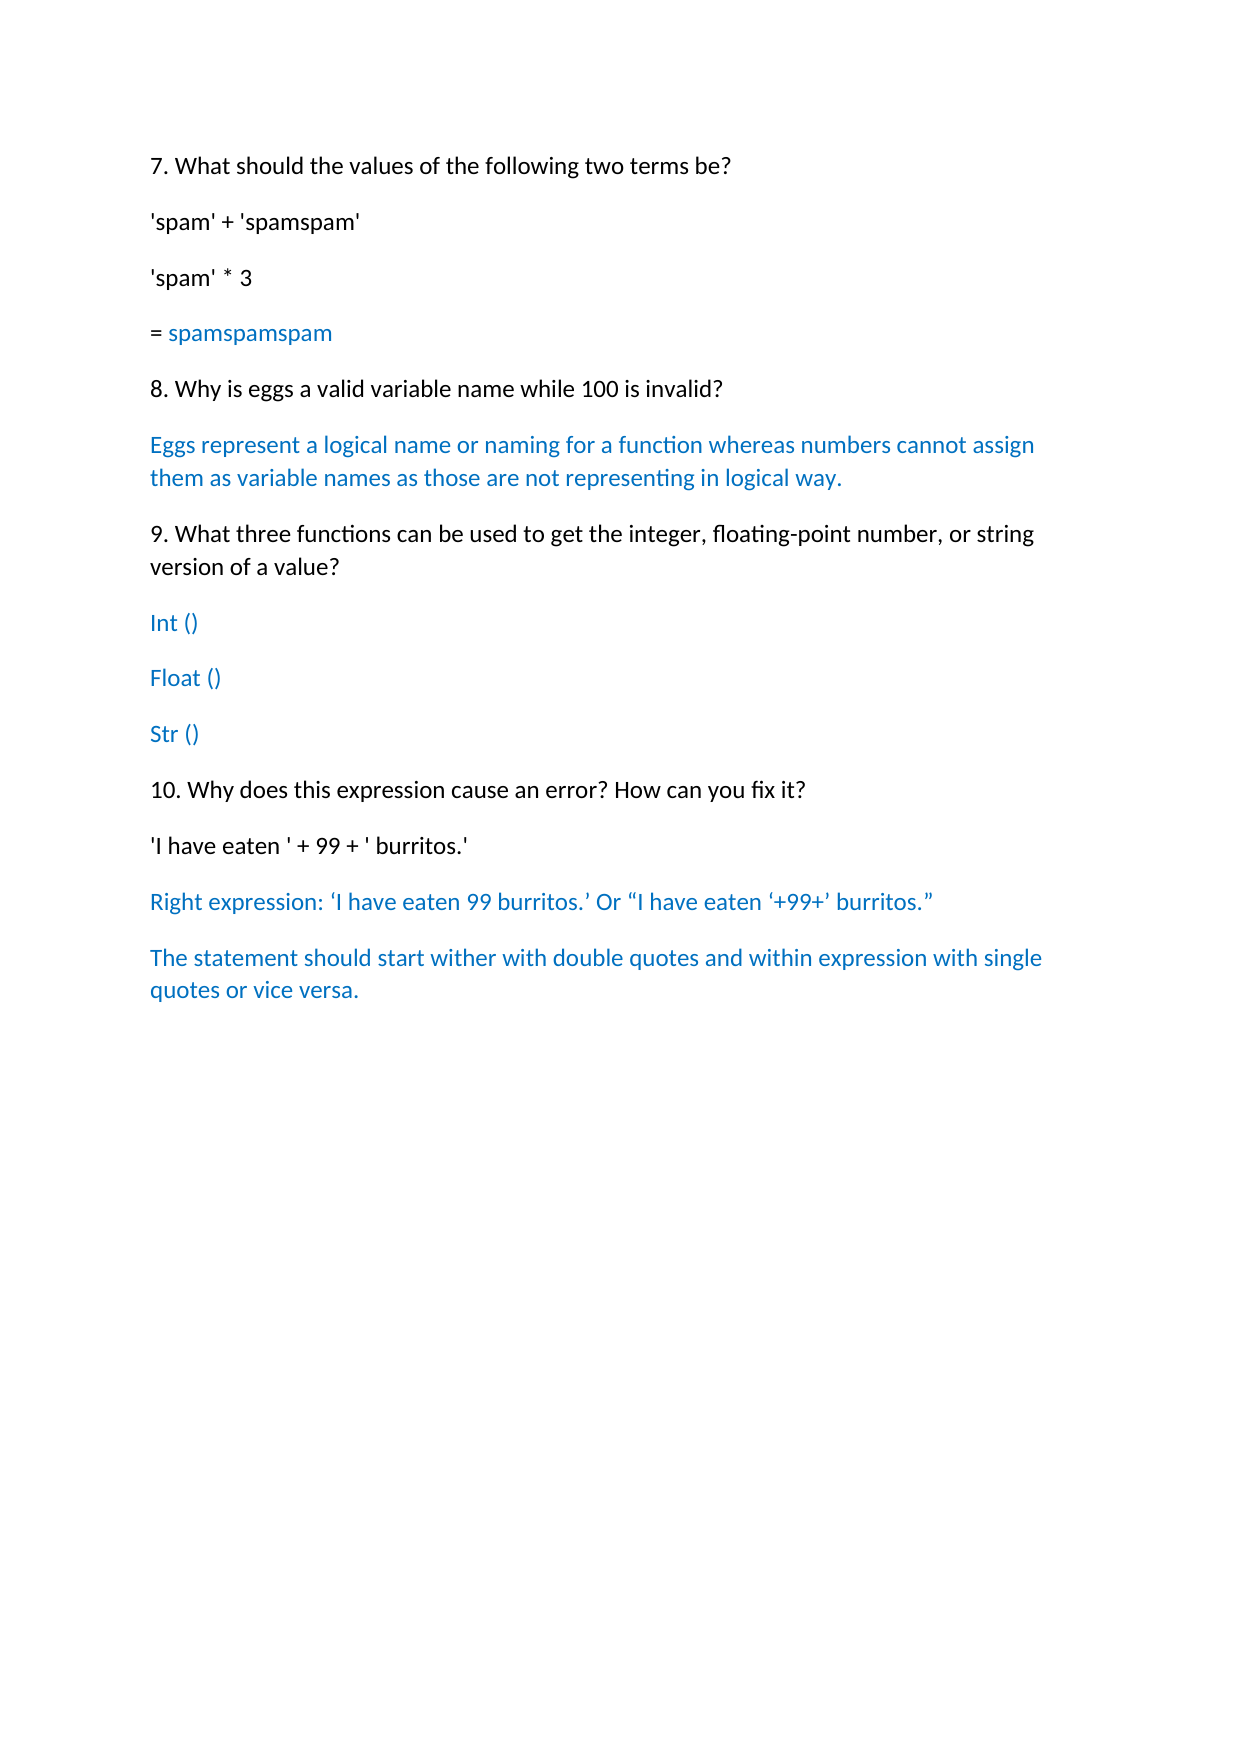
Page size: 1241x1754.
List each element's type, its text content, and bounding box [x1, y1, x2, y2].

text 'spam' + 'spamspam' [150, 206, 1090, 236]
text 9. What three functions can be used to get the integer, floating-point number, or string version of a value? [150, 518, 1090, 581]
text The statement should start wither with double quotes and within expression with single quotes or vice versa. [150, 942, 1090, 1005]
text Int () [150, 607, 1090, 637]
text 'spam' * 3 [150, 262, 1090, 292]
text Right expression: ‘I have eaten 99 burritos.’ Or “I have eaten ‘+99+’ burritos.” [150, 886, 1090, 916]
text Str () [150, 718, 1090, 749]
text 10. Why does this expression cause an error? How can you fix it? [150, 774, 1090, 805]
text 8. Why is eggs a valid variable name while 100 is invalid? [150, 373, 1090, 404]
text = spamspamspam [150, 317, 1090, 348]
text Float () [150, 662, 1090, 693]
text 'I have eaten ' + 99 + ' burritos.' [150, 830, 1090, 861]
text 7. What should the values of the following two terms be? [150, 150, 1090, 181]
text Eggs represent a logical name or naming for a function whereas numbers cannot assign them as variable names as those are not representing in logical way. [150, 429, 1090, 493]
